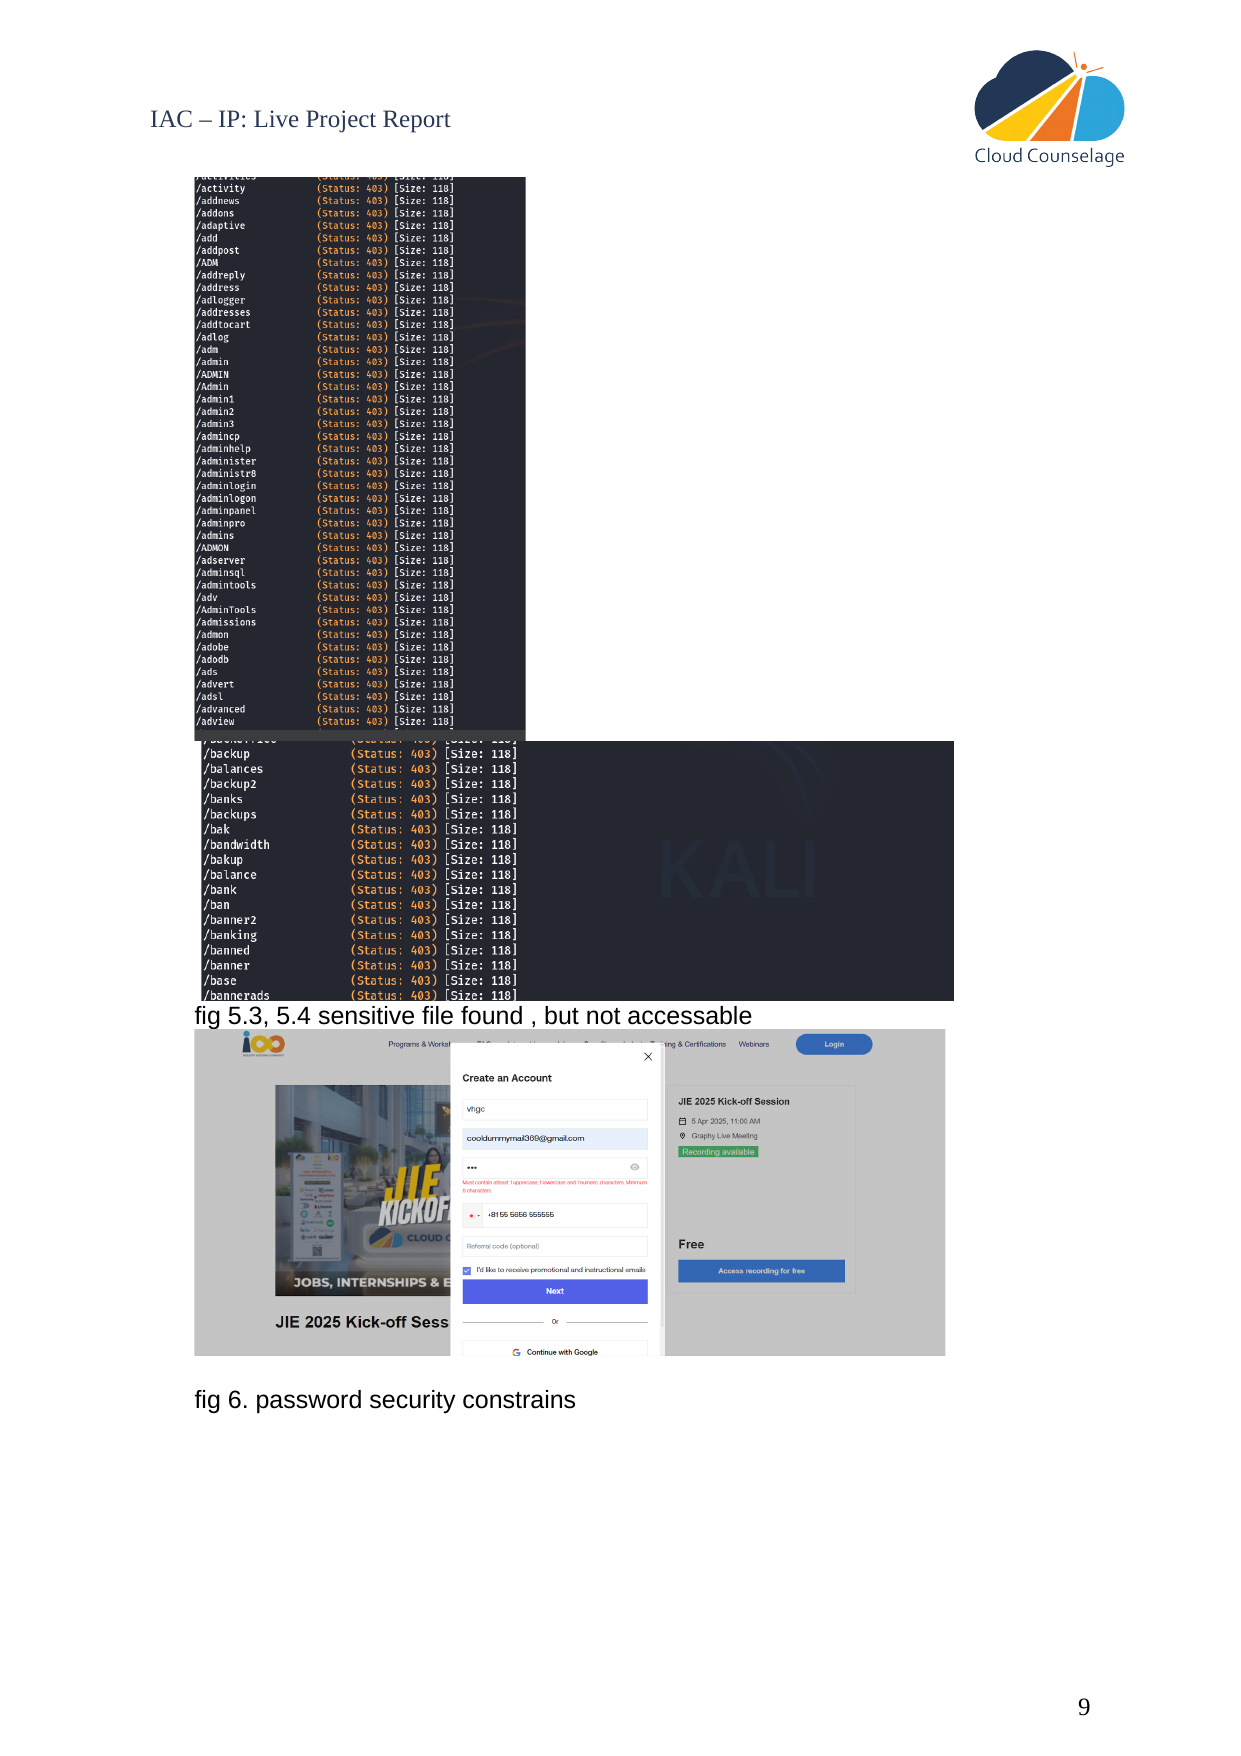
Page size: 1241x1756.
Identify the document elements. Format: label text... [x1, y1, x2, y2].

text fig 6. password security constrains [194, 1385, 1090, 1413]
picture [194, 1029, 947, 1356]
text fig 5.3, 5.4 sensitive file found , but not accessable [194, 1001, 1090, 1030]
picture [194, 177, 954, 1001]
picture [974, 50, 1125, 167]
